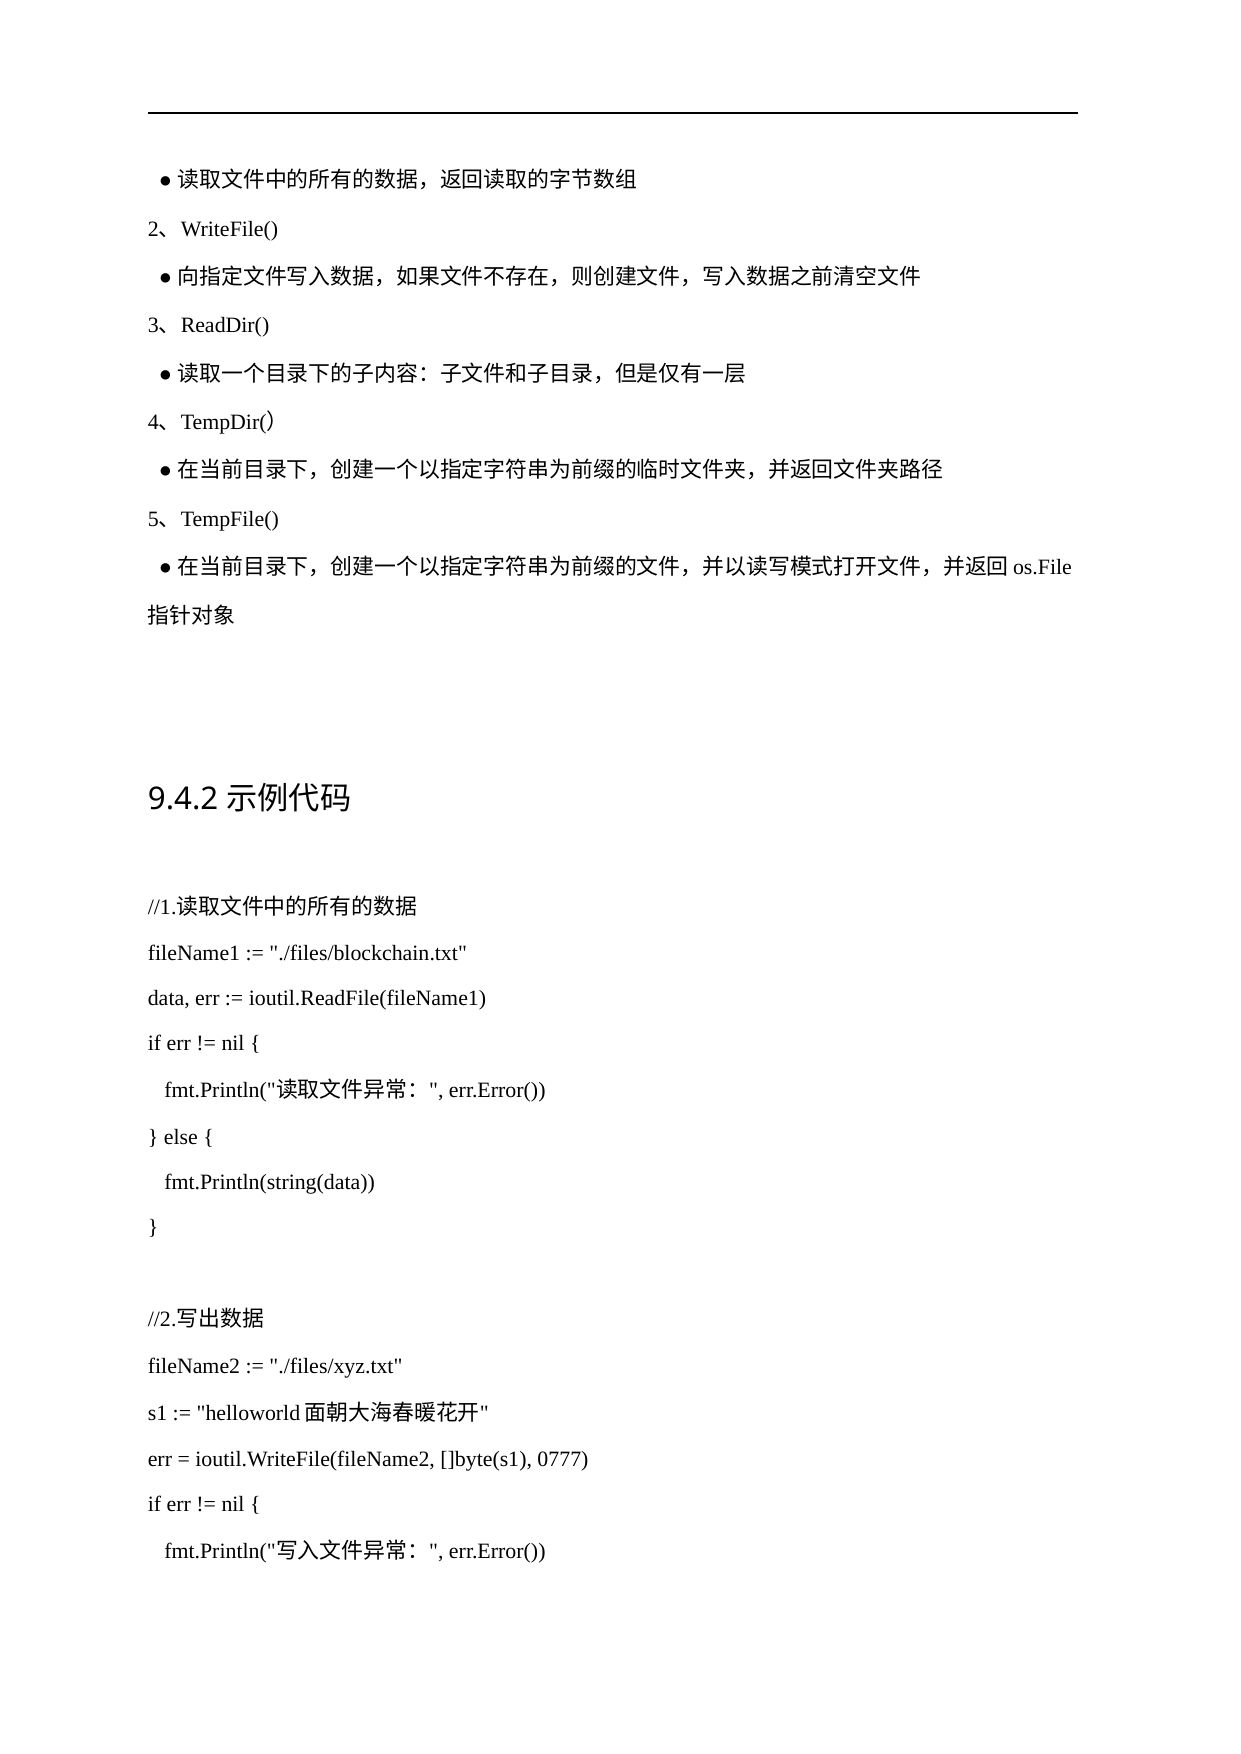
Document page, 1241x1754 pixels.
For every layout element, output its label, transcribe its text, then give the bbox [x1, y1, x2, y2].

text 4、TempDir(） [148, 404, 1078, 436]
text ● 读取一个目录下的子内容：子文件和子目录，但是仅有一层 [148, 355, 1078, 388]
text if err != nil { [148, 1027, 1078, 1059]
text ● 在当前目录下，创建一个以指定字符串为前缀的文件，并以读写模式打开文件，并返回os.File指针对象 [148, 549, 1078, 630]
text s1 := "helloworld面朝大海春暖花开" [148, 1394, 1078, 1427]
subtitle 示例代码 [148, 763, 1078, 828]
text 2、WriteFile() [148, 210, 1078, 243]
text fmt.Println(string(data)) [148, 1165, 1078, 1198]
text data, err := ioutil.ReadFile(fileName1) [148, 982, 1078, 1014]
text ● 向指定文件写入数据，如果文件不存在，则创建文件，写入数据之前清空文件 [148, 259, 1078, 291]
text err = ioutil.WriteFile(fileName2, []byte(s1), 0777) [148, 1442, 1078, 1475]
text 5、TempFile() [148, 500, 1078, 533]
text //1.读取文件中的所有的数据 [148, 888, 1078, 921]
text 3、ReadDir() [148, 307, 1078, 339]
text fileName2 := "./files/xyz.txt" [148, 1349, 1078, 1381]
text if err != nil { [148, 1487, 1078, 1520]
text ● 在当前目录下，创建一个以指定字符串为前缀的临时文件夹，并返回文件夹路径 [148, 452, 1078, 484]
text } else { [148, 1120, 1078, 1153]
text } [148, 1210, 1078, 1243]
text fmt.Println("读取文件异常：", err.Error()) [148, 1072, 1078, 1104]
text fmt.Println("写入文件异常：", err.Error()) [148, 1533, 1078, 1565]
text ● 读取文件中的所有的数据，返回读取的字节数组 [148, 162, 1078, 194]
text //2.写出数据 [148, 1301, 1078, 1333]
text fileName1 := "./files/blockchain.txt" [148, 937, 1078, 969]
